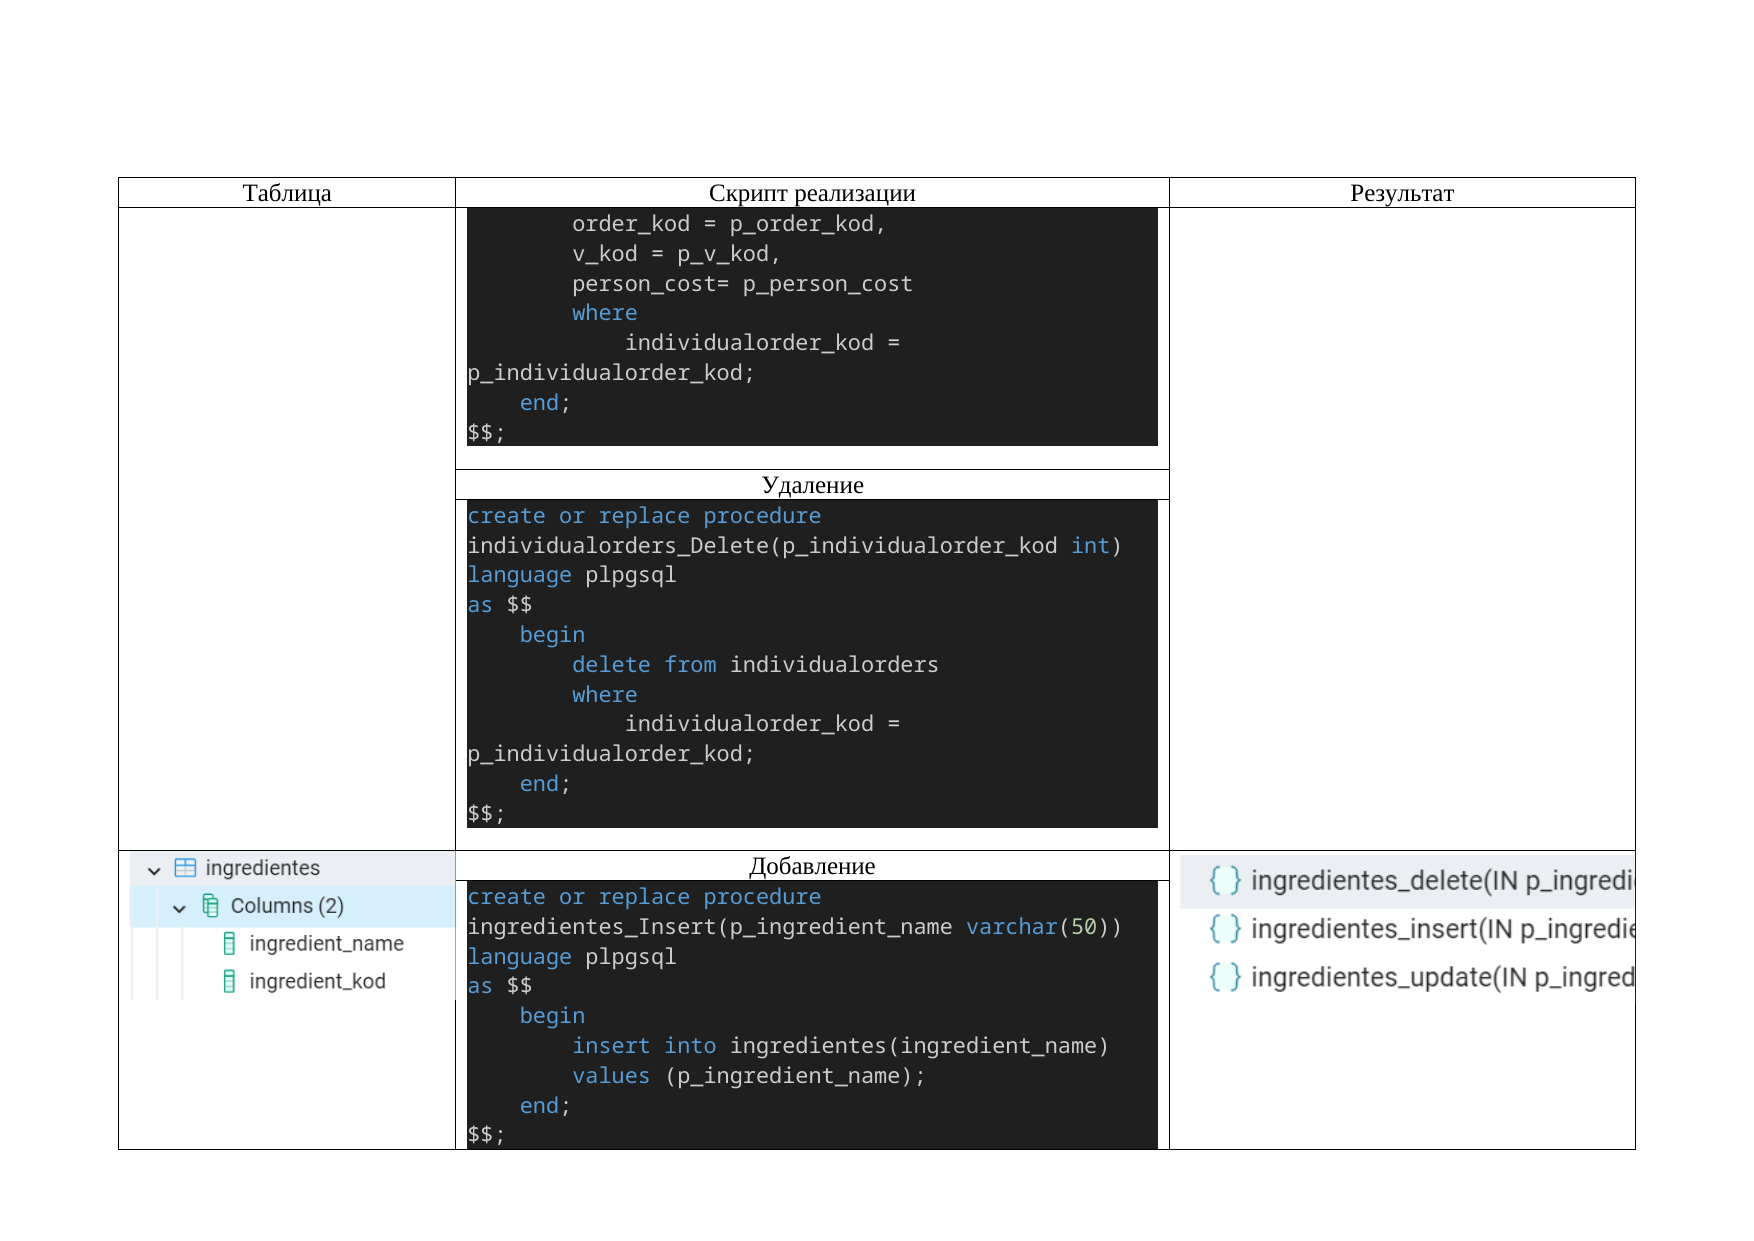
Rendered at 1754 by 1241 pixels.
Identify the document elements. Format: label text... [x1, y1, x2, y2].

table_cell Удаление [456, 470, 1169, 499]
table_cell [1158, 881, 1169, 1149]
picture [129, 851, 456, 1000]
table_cell Добавление [456, 851, 1169, 880]
picture [1180, 851, 1636, 1004]
table_cell [119, 851, 455, 1149]
table_cell [1170, 851, 1635, 1149]
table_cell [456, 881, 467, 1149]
table_header Результат [1170, 178, 1635, 207]
table_header Таблица [119, 178, 455, 207]
table_cell create or replace procedure individualorders_Delete(p_individualorder_kod int) language plpgsql as $$ begin delete from individualorders where individualorder_kod = p_individualorder_kod; end; $$; [456, 500, 1169, 850]
table_header Скрипт реализации [456, 178, 1169, 207]
